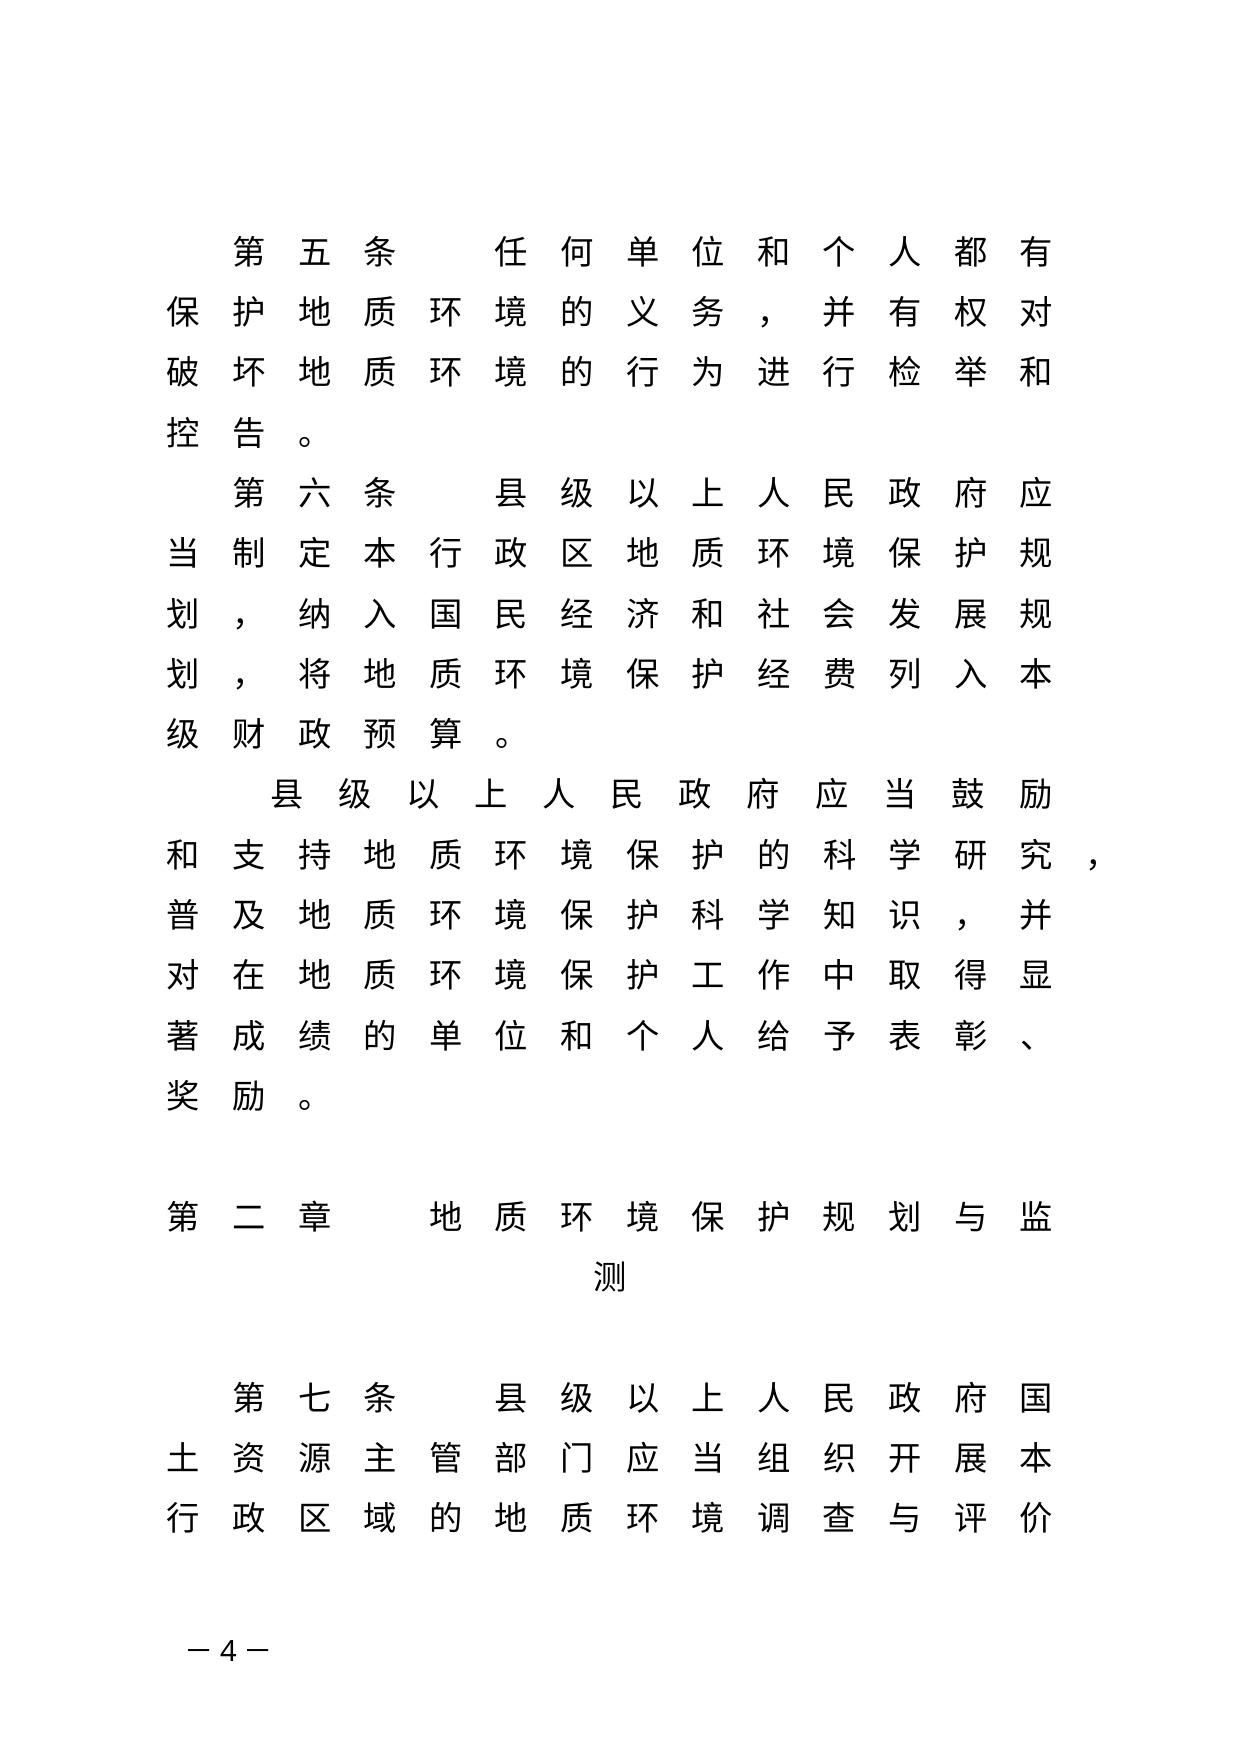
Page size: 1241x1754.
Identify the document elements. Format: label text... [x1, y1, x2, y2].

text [167, 1365, 1085, 1546]
text 县级以上人民政府应当鼓励和支持地质环境保护的科学研究，普及地质环境保护科学知识，并对在地质环境保护工作中取得显著成绩的单位和个人给予表彰、奖励。 [167, 762, 1085, 1124]
text 第五条 任何单位和个人都有保护地质环境的义务，并有权对破坏地质环境的行为进行检举和控告。 [167, 219, 1085, 461]
text 第六条 县级以上人民政府应当制定本行政区地质环境保护规划，纳入国民经济和社会发展规划，将地质环境保护经费列入本级财政预算。 [167, 461, 1085, 762]
text 第二章 地质环境保护规划与监测 [167, 1184, 1085, 1305]
